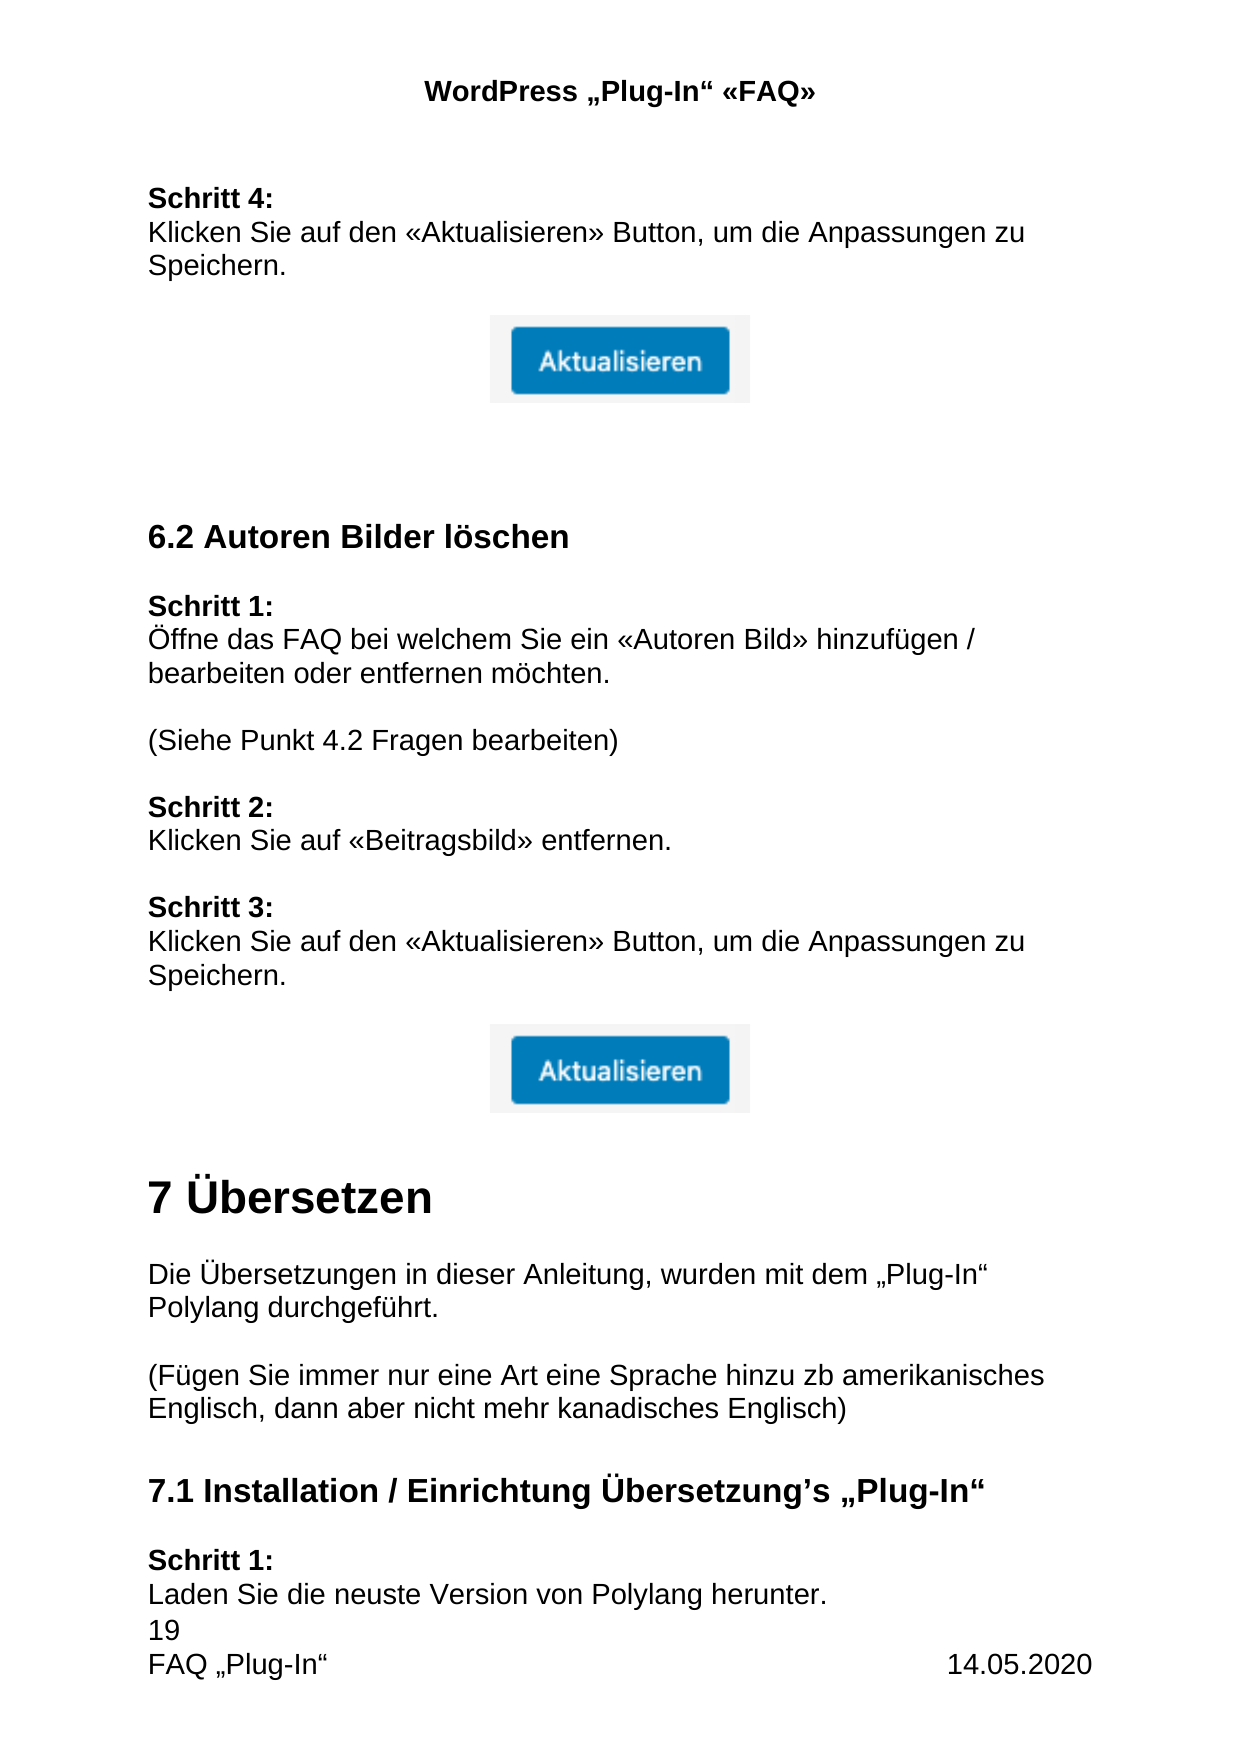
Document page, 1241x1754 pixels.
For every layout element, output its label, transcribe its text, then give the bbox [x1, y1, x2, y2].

subtitle 7.1 Installation / Einrichtung Übersetzung’s „Plug-In“ [148, 1471, 1093, 1510]
text Klicken Sie auf den «Aktualisieren» Button, um die Anpassungen zu Speichern. [148, 924, 1093, 991]
text Schritt 1: [148, 589, 1093, 622]
text (Siehe Punkt 4.2 Fragen bearbeiten) [148, 723, 1093, 756]
text Schritt 1: [148, 1543, 1093, 1577]
text Die Übersetzungen in dieser Anleitung, wurden mit dem „Plug-In“ Polylang durchgeführt. [148, 1257, 1093, 1324]
text Laden Sie die neuste Version von Polylang herunter. [148, 1577, 1093, 1611]
text Schritt 3: [148, 891, 1093, 924]
text Schritt 4: [148, 181, 1093, 215]
text (Fügen Sie immer nur eine Art eine Sprache hinzu zb amerikanisches Englisch, dann aber nicht mehr kanadisches Englisch) [148, 1358, 1093, 1425]
text Schritt 2: [148, 790, 1093, 823]
picture [489, 1024, 751, 1113]
picture [489, 315, 751, 403]
subtitle 7 Übersetzen [148, 1171, 1093, 1223]
text Klicken Sie auf den «Aktualisieren» Button, um die Anpassungen zu Speichern. [148, 215, 1093, 282]
text Öffne das FAQ bei welchem Sie ein «Autoren Bild» hinzufügen / bearbeiten oder entfernen möchten. [148, 622, 1093, 689]
text Klicken Sie auf «Beitragsbild» entfernen. [148, 823, 1093, 857]
subtitle 6.2 Autoren Bilder löschen [148, 517, 1093, 555]
